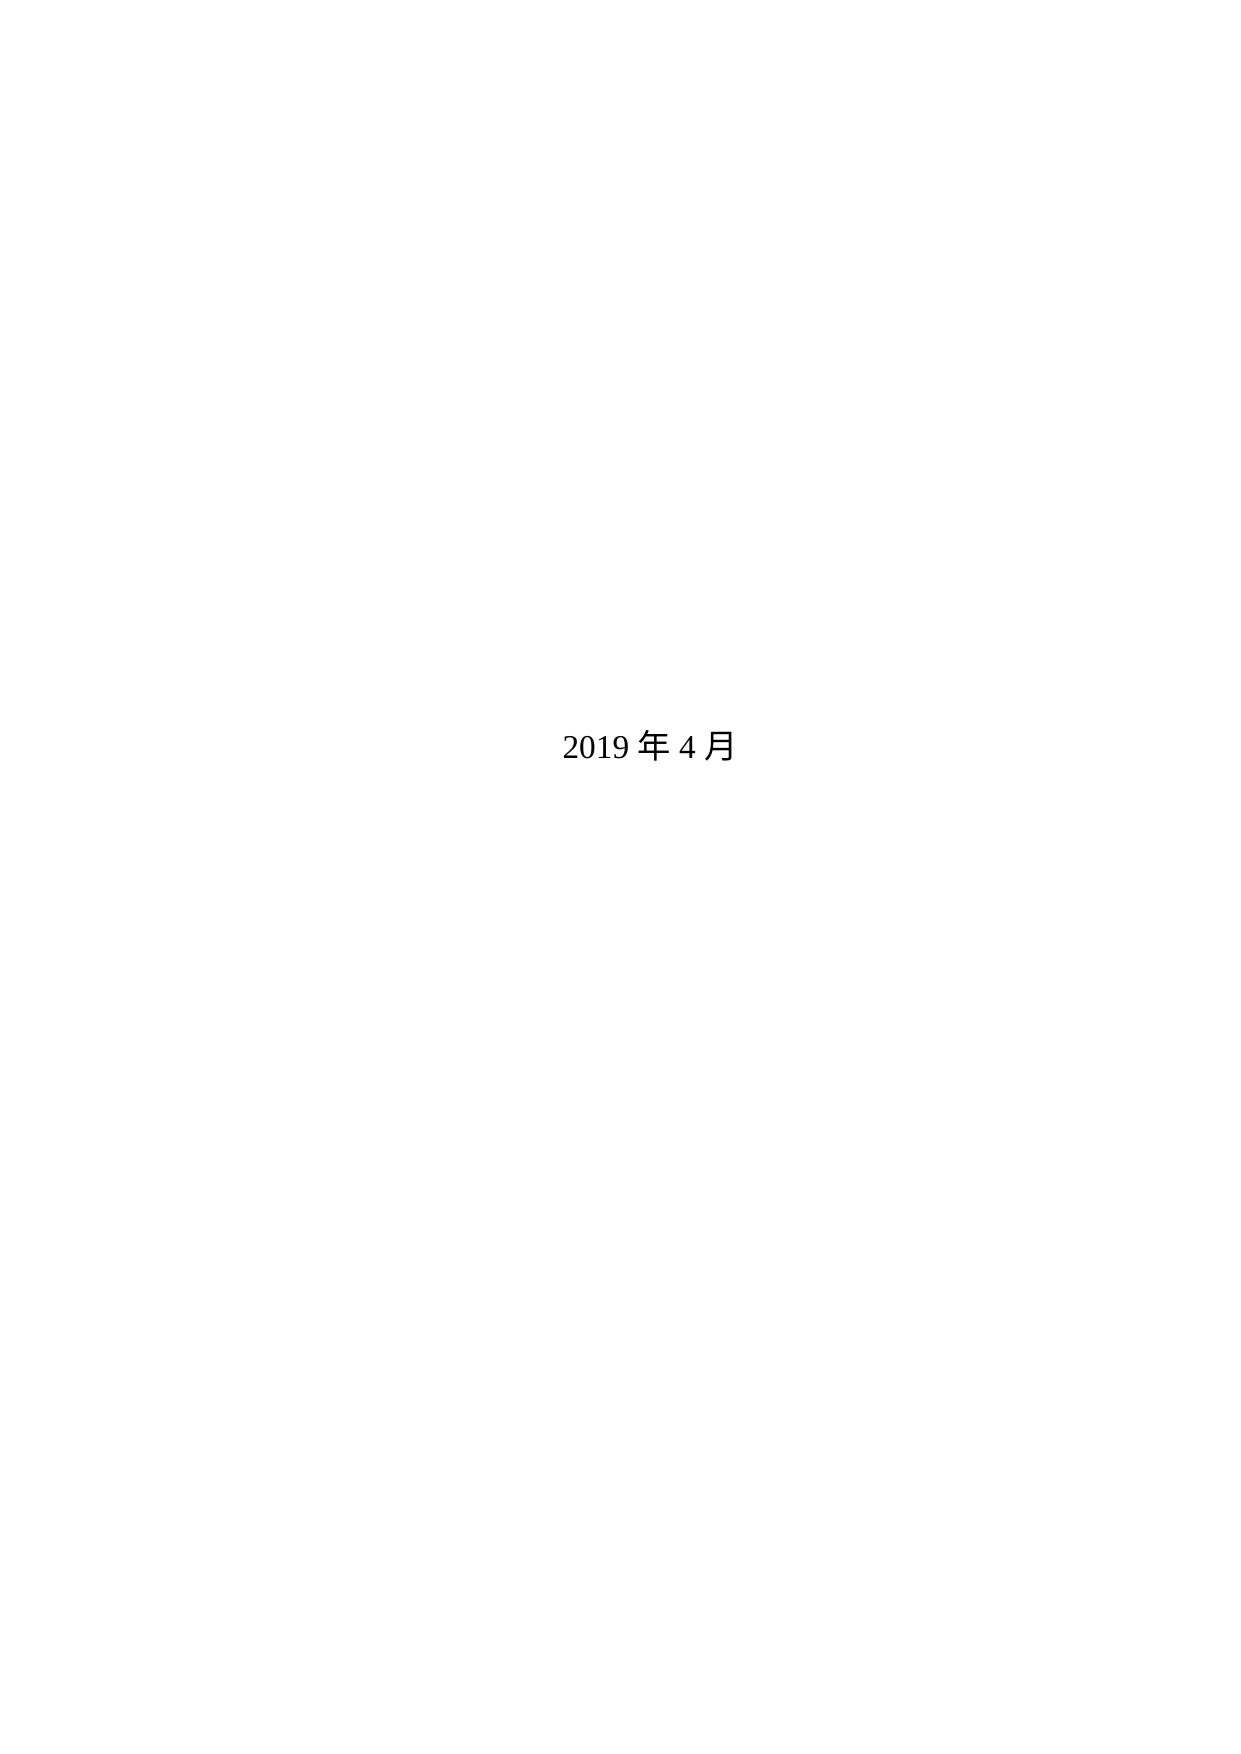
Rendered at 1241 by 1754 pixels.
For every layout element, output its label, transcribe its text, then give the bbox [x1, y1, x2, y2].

text 2019 年 4 月 [177, 711, 1122, 778]
